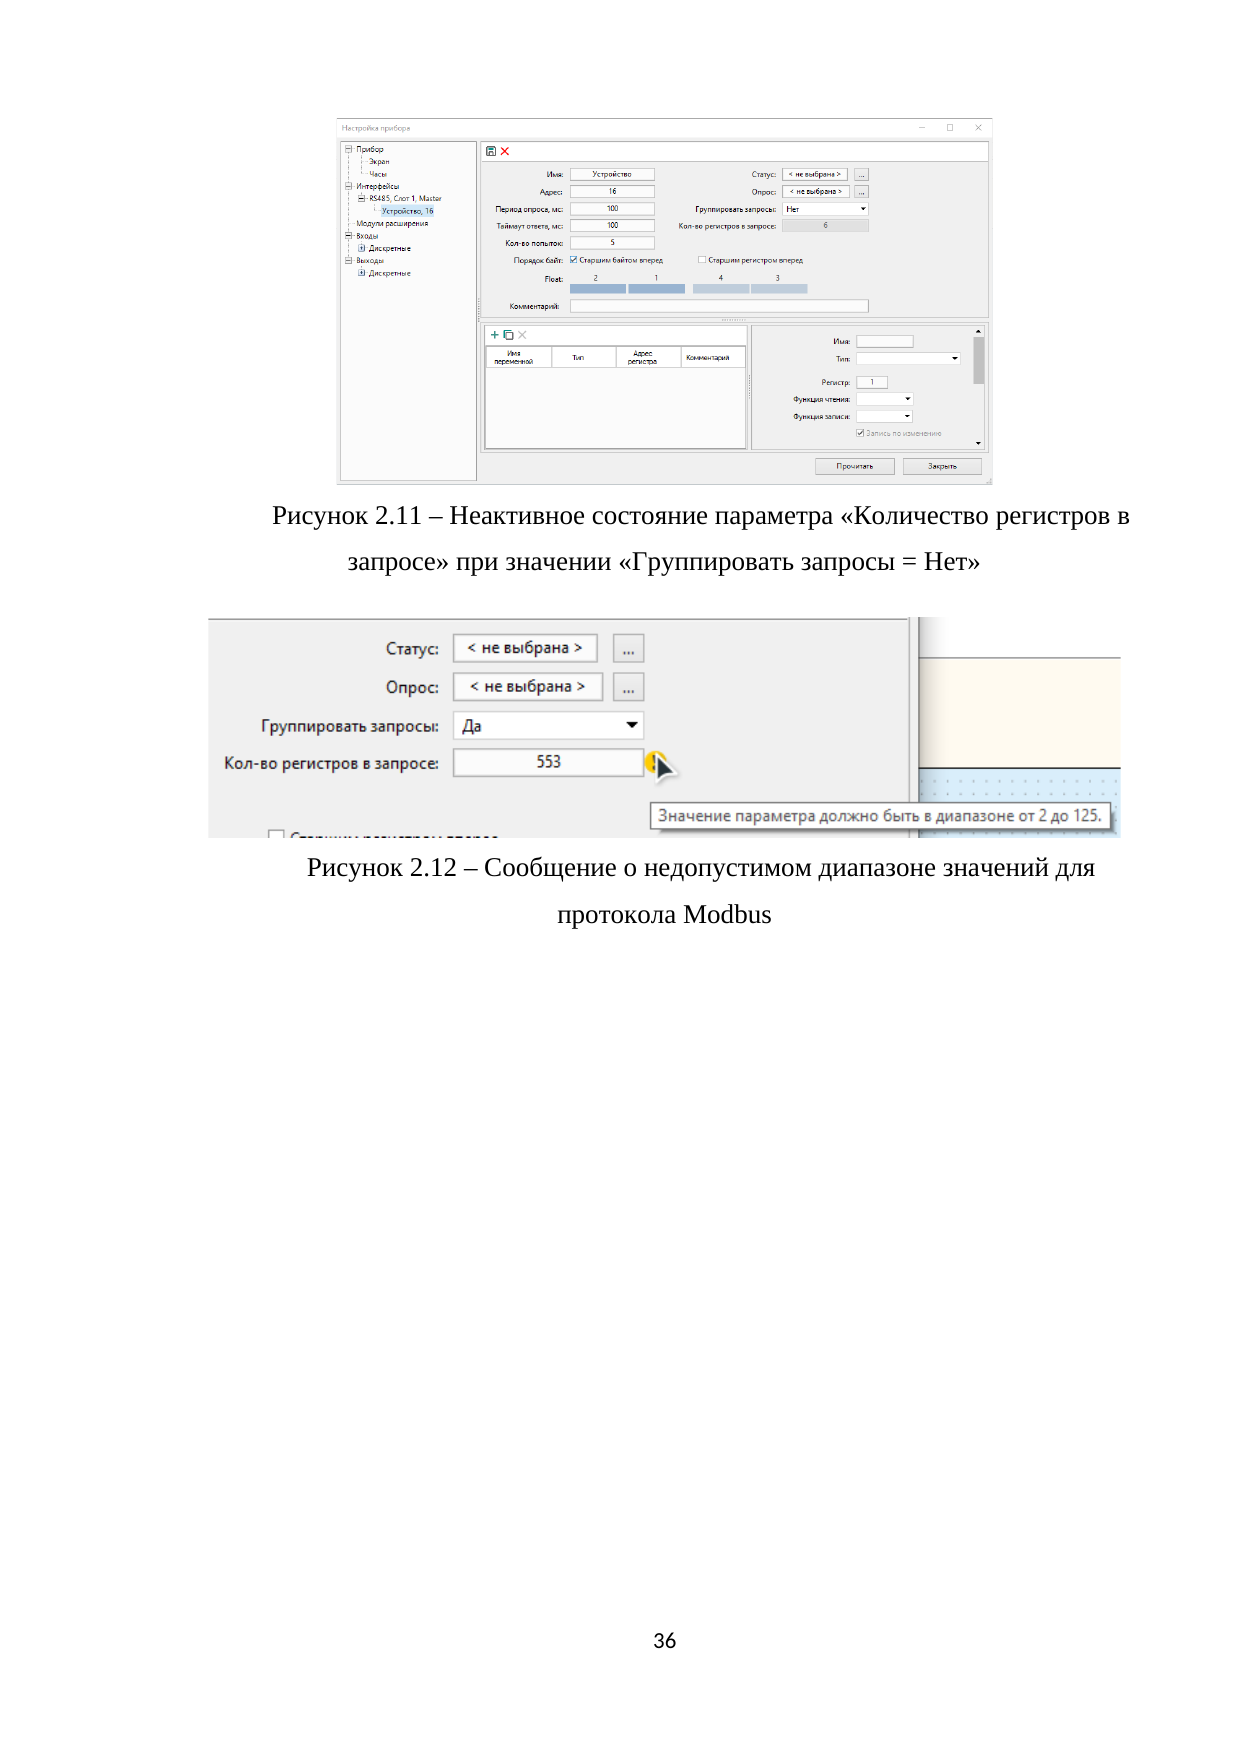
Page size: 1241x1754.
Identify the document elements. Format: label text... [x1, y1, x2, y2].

text Рисунок 2.12 – Сообщение о недопустимом диапазоне значений для протокола Modbus [177, 851, 1152, 929]
picture [208, 617, 1121, 838]
text Рисунок 2.11 – Неактивное состояние параметра «Количество регистров в запросе» при значении «Группировать запросы = Нет» [177, 499, 1152, 577]
picture [336, 118, 993, 485]
